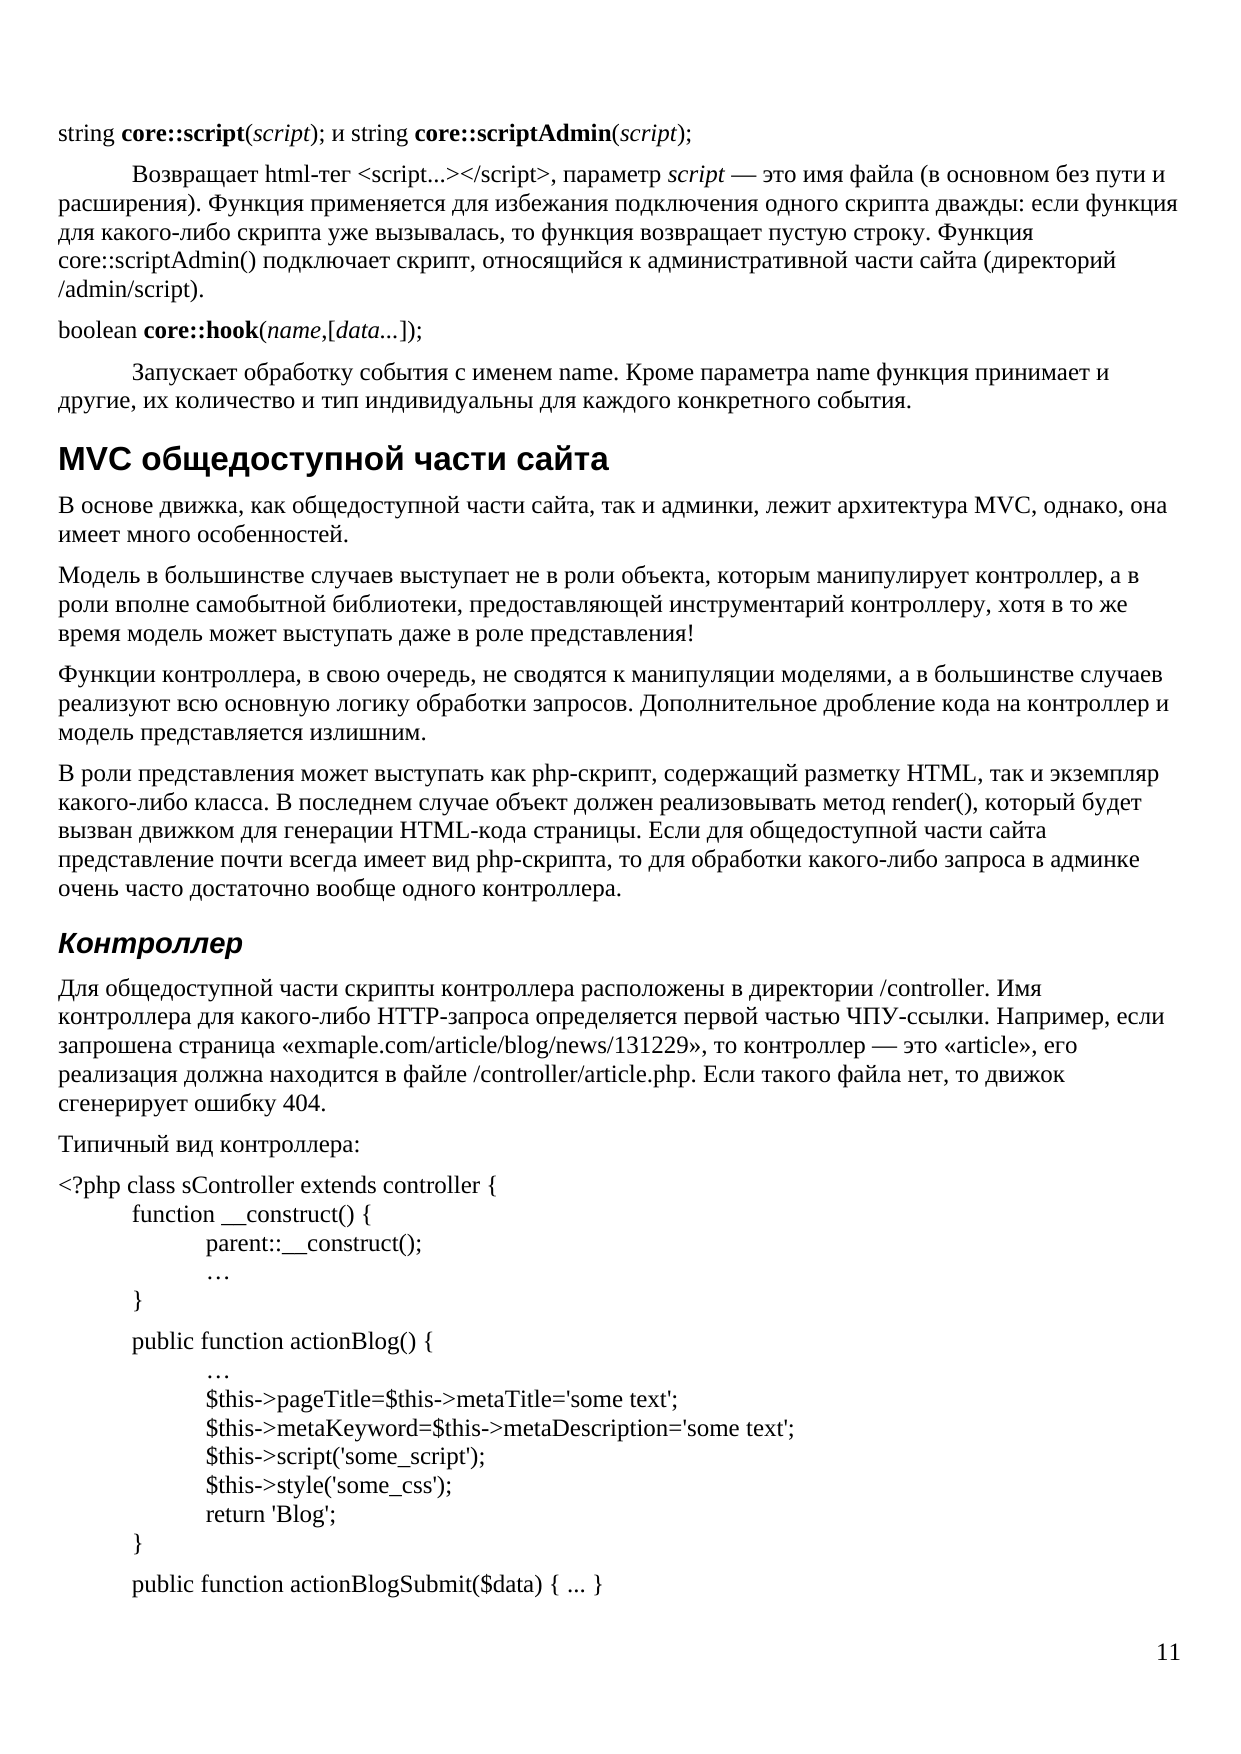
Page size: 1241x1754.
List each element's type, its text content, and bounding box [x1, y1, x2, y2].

text Для общедоступной части скрипты контроллера расположены в директории /controller. Имя контроллера для какого-либо HTTP-запроса определяется первой частью ЧПУ-ссылки. Например, если запрошена страница «exmaple.com/article/blog/news/131229», то контроллер — это «article», его реализация должна находится в файле /controller/article.php. Если такого файла нет, то движок сгенерирует ошибку 404. [58, 973, 1181, 1116]
text Типичный вид контроллера: [58, 1129, 1181, 1158]
text В роли представления может выступать как php-скрипт, содержащий разметку HTML, так и экземпляр какого-либо класса. В последнем случае объект должен реализовывать метод render(), который будет вызван движком для генерации HTML-кода страницы. Если для общедоступной части сайта представление почти всегда имеет вид php-скрипта, то для обработки какого-либо запроса в админке очень часто достаточно вообще одного контроллера. [58, 758, 1181, 902]
text boolean core::hook(name,[data...]); [58, 316, 1181, 344]
text Функции контроллера, в свою очередь, не сводятся к манипуляции моделями, а в большинстве случаев реализуют всю основную логику обработки запросов. Дополнительное дробление кода на контроллер и модель представляется излишним. [58, 659, 1181, 745]
text public function actionBlog() { … $this->pageTitle=$this->metaTitle='some text'; $this->metaKeyword=$this->metaDescription='some text'; $this->script('some_script'); $this->style('some_css'); return 'Blog'; } [58, 1326, 1181, 1556]
list Контроллер [58, 927, 1181, 960]
text public function actionBlogSubmit($data) { ... } [58, 1569, 1181, 1598]
text Возвращает html-тег <script...></script>, параметр script — это имя файла (в основном без пути и расширения). Функция применяется для избежания подключения одного скрипта дважды: если функция для какого-либо скрипта уже вызывалась, то функция возвращает пустую строку. Функция core::scriptAdmin() подключает скрипт, относящийся к административной части сайта (директорий /admin/script). [58, 159, 1181, 303]
text Модель в большинстве случаев выступает не в роли объекта, которым манипулирует контроллер, а в роли вполне самобытной библиотеки, предоставляющей инструментарий контроллеру, хотя в то же время модель может выступать даже в роле представления! [58, 560, 1181, 647]
text В основе движка, как общедоступной части сайта, так и админки, лежит архитектура MVC, однако, она имеет много особенностей. [58, 490, 1181, 548]
list MVC общедоступной части сайта [58, 439, 1181, 478]
text Запускает обработку события с именем name. Кроме параметра name функция принимает и другие, их количество и тип индивидуальны для каждого конкретного события. [58, 357, 1181, 414]
text <?php class sController extends controller { function __construct() { parent::__construct(); … } [58, 1170, 1181, 1314]
text string core::script(script); и string core::scriptAdmin(script); [58, 118, 1181, 147]
